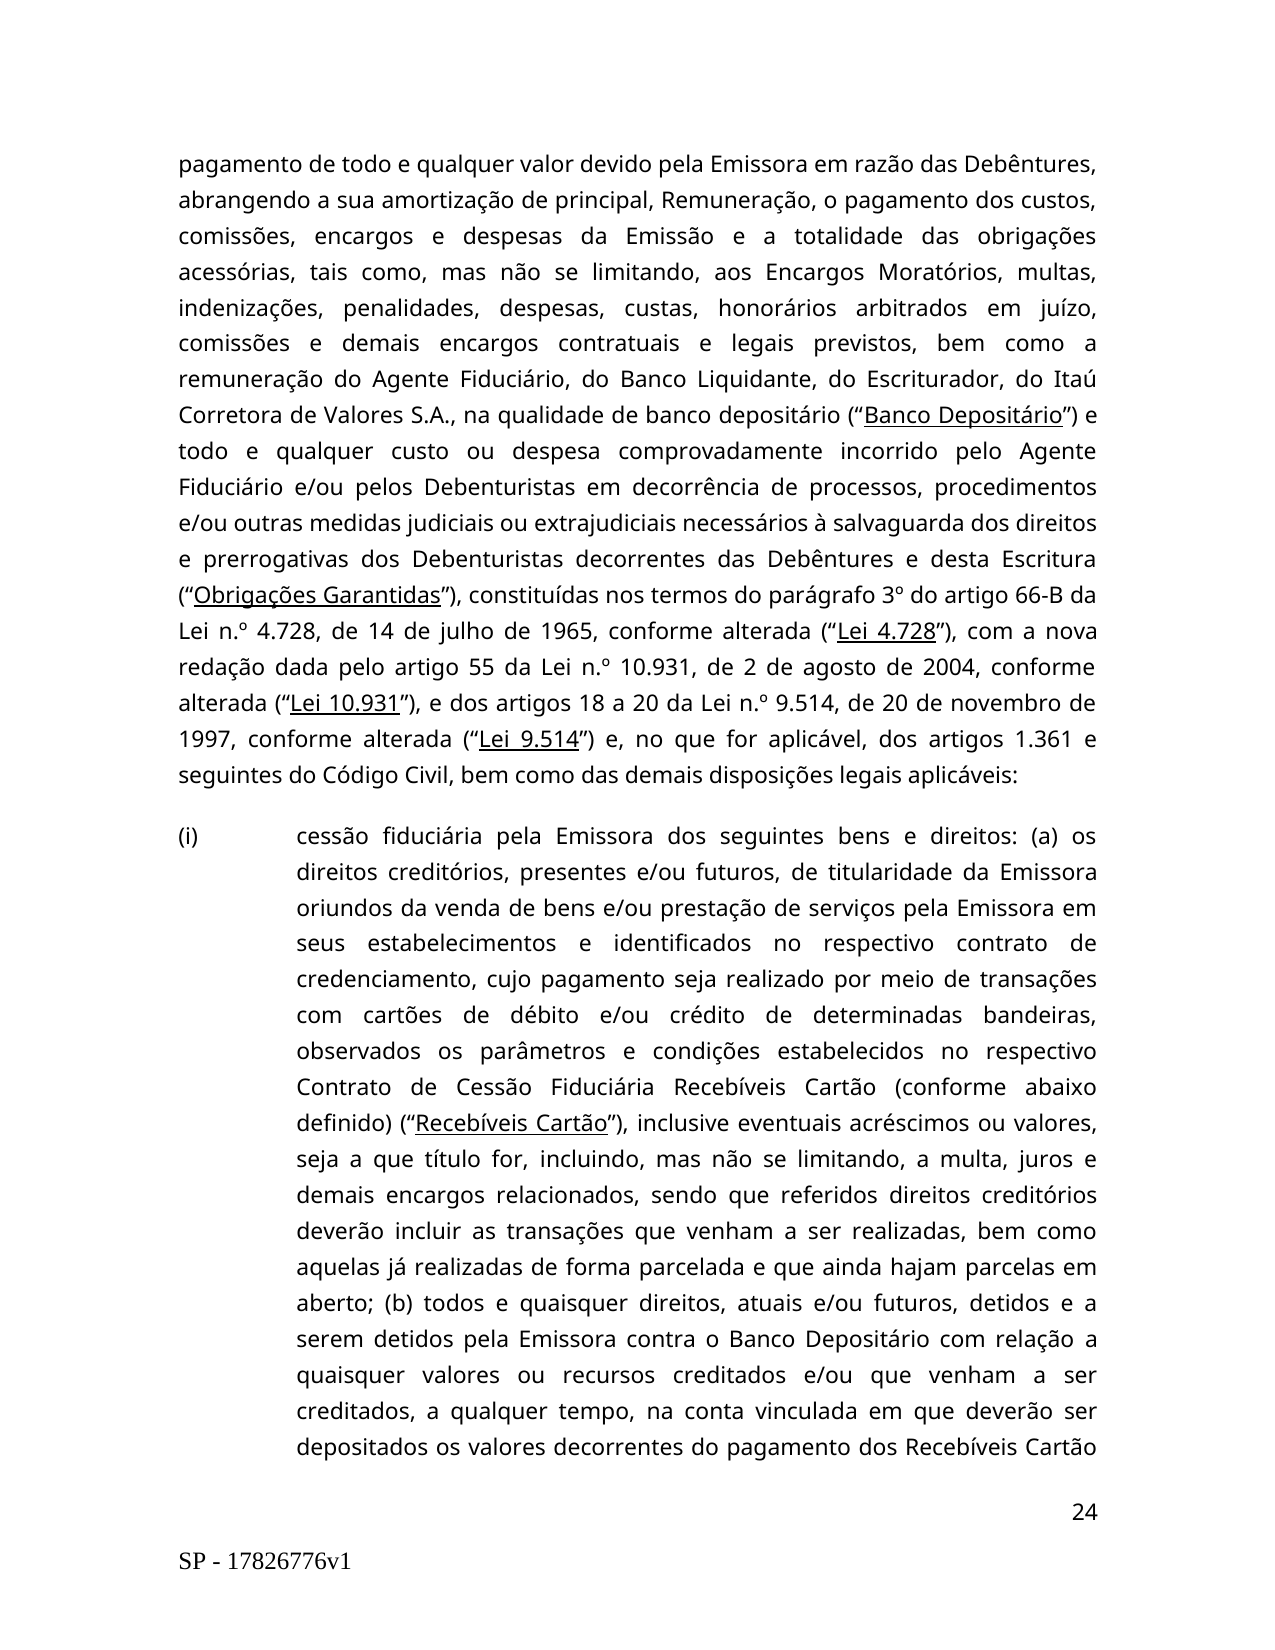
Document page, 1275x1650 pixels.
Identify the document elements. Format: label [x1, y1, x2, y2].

list [178, 819, 1098, 1462]
list [178, 148, 1098, 790]
